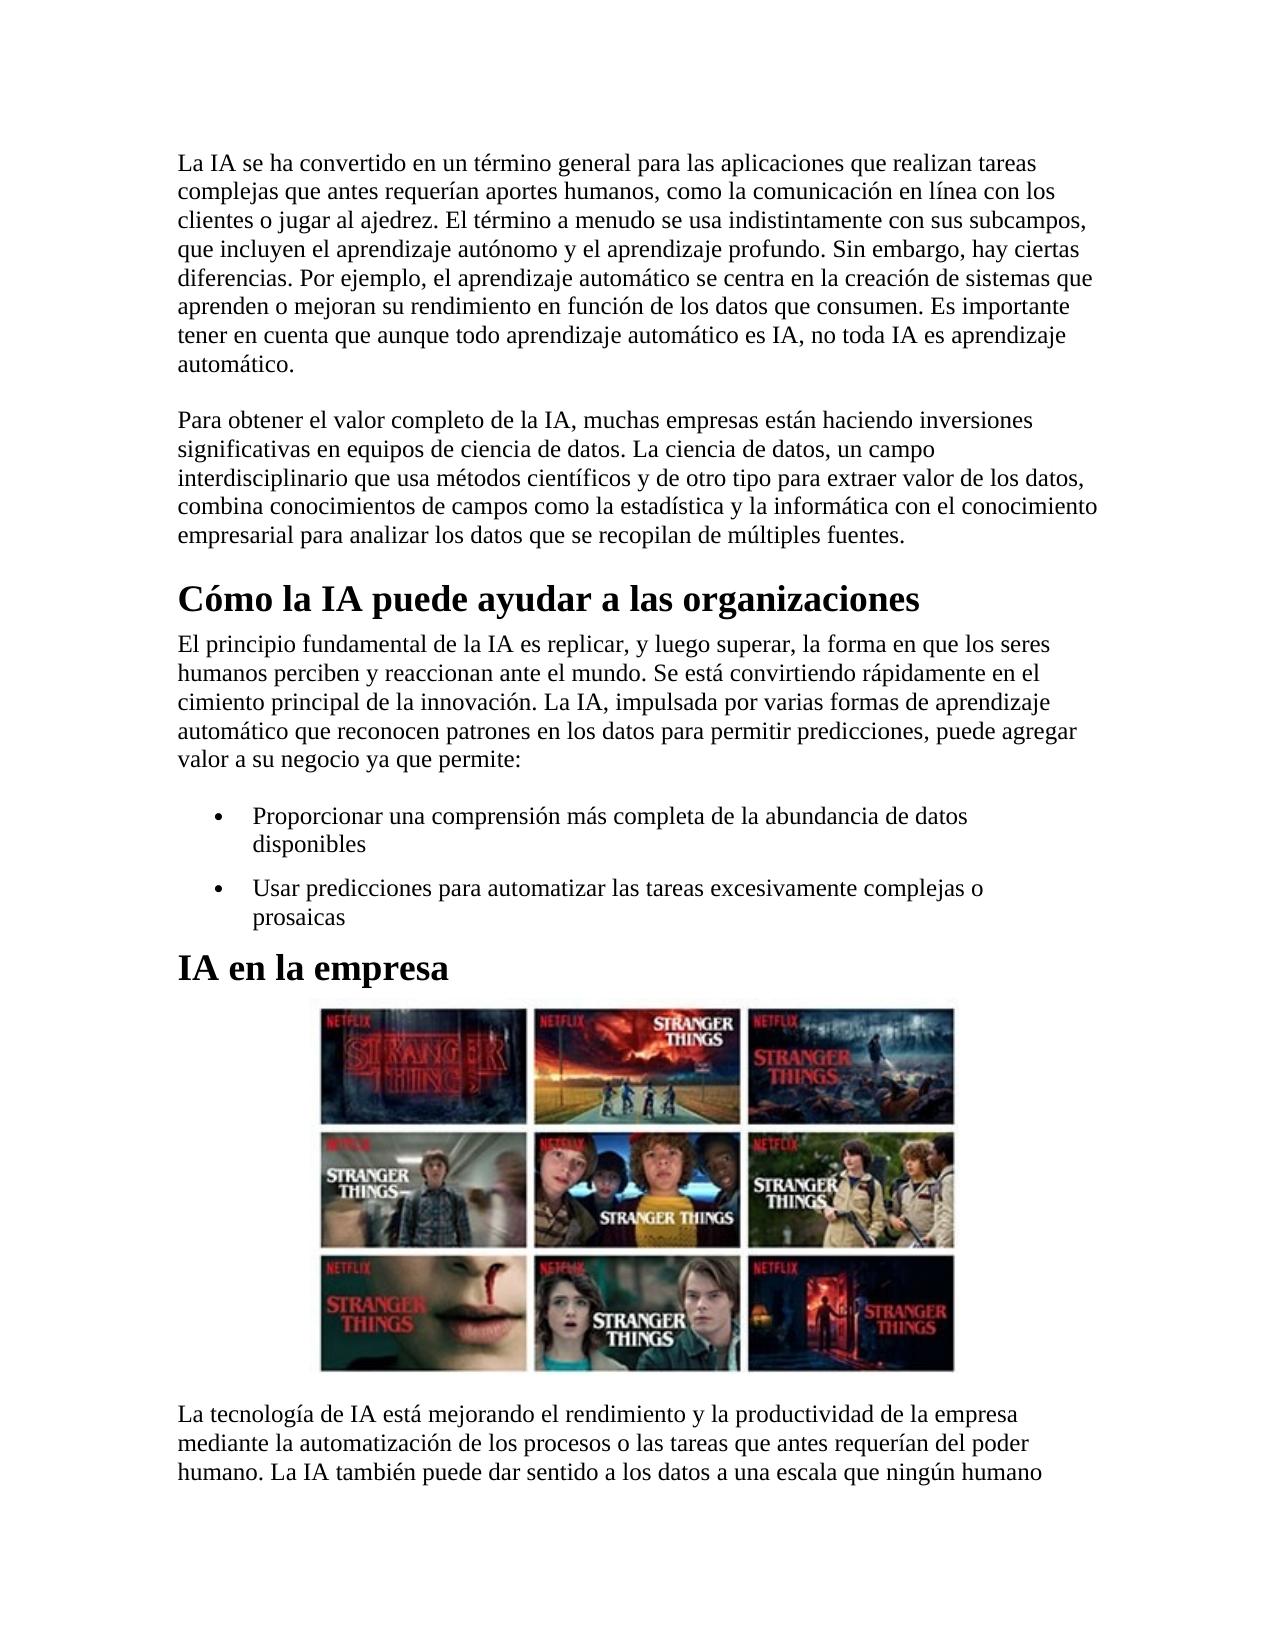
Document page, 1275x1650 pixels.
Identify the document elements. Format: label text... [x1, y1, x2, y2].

text IA en la empresa [177, 946, 1098, 989]
text Para obtener el valor completo de la IA, muchas empresas están haciendo inversiones significativas en equipos de ciencia de datos. La ciencia de datos, un campo interdisciplinario que usa métodos científicos y de otro tipo para extraer valor de los datos, combina conocimientos de campos como la estadística y la informática con el conocimiento empresarial para analizar los datos que se recopilan de múltiples fuentes. [177, 405, 1098, 549]
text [177, 1399, 1098, 1486]
text El principio fundamental de la IA es replicar, y luego superar, la forma en que los seres humanos perciben y reaccionan ante el mundo. Se está convirtiendo rápidamente en el cimiento principal de la innovación. La IA, impulsada por varias formas de aprendizaje automático que reconocen patrones en los datos para permitir predicciones, puede agregar valor a su negocio ya que permite: [177, 629, 1098, 773]
text La IA se ha convertido en un término general para las aplicaciones que realizan tareas complejas que antes requerían aportes humanos, como la comunicación en línea con los clientes o jugar al ajedrez. El término a menudo se usa indistintamente con sus subcampos, que incluyen el aprendizaje autónomo y el aprendizaje profundo. Sin embargo, hay ciertas diferencias. Por ejemplo, el aprendizaje automático se centra en la creación de sistemas que aprenden o mejoran su rendimiento en función de los datos que consumen. Es importante tener en cuenta que aunque todo aprendizaje automático es IA, no toda IA es aprendizaje automático. [177, 148, 1098, 378]
list Usar predicciones para automatizar las tareas excesivamente complejas o prosaicas [215, 873, 1073, 931]
text Cómo la IA puede ayudar a las organizaciones [177, 576, 1098, 619]
list Proporcionar una comprensión más completa de la abundancia de datos disponibles [215, 801, 1073, 858]
picture [309, 998, 966, 1383]
